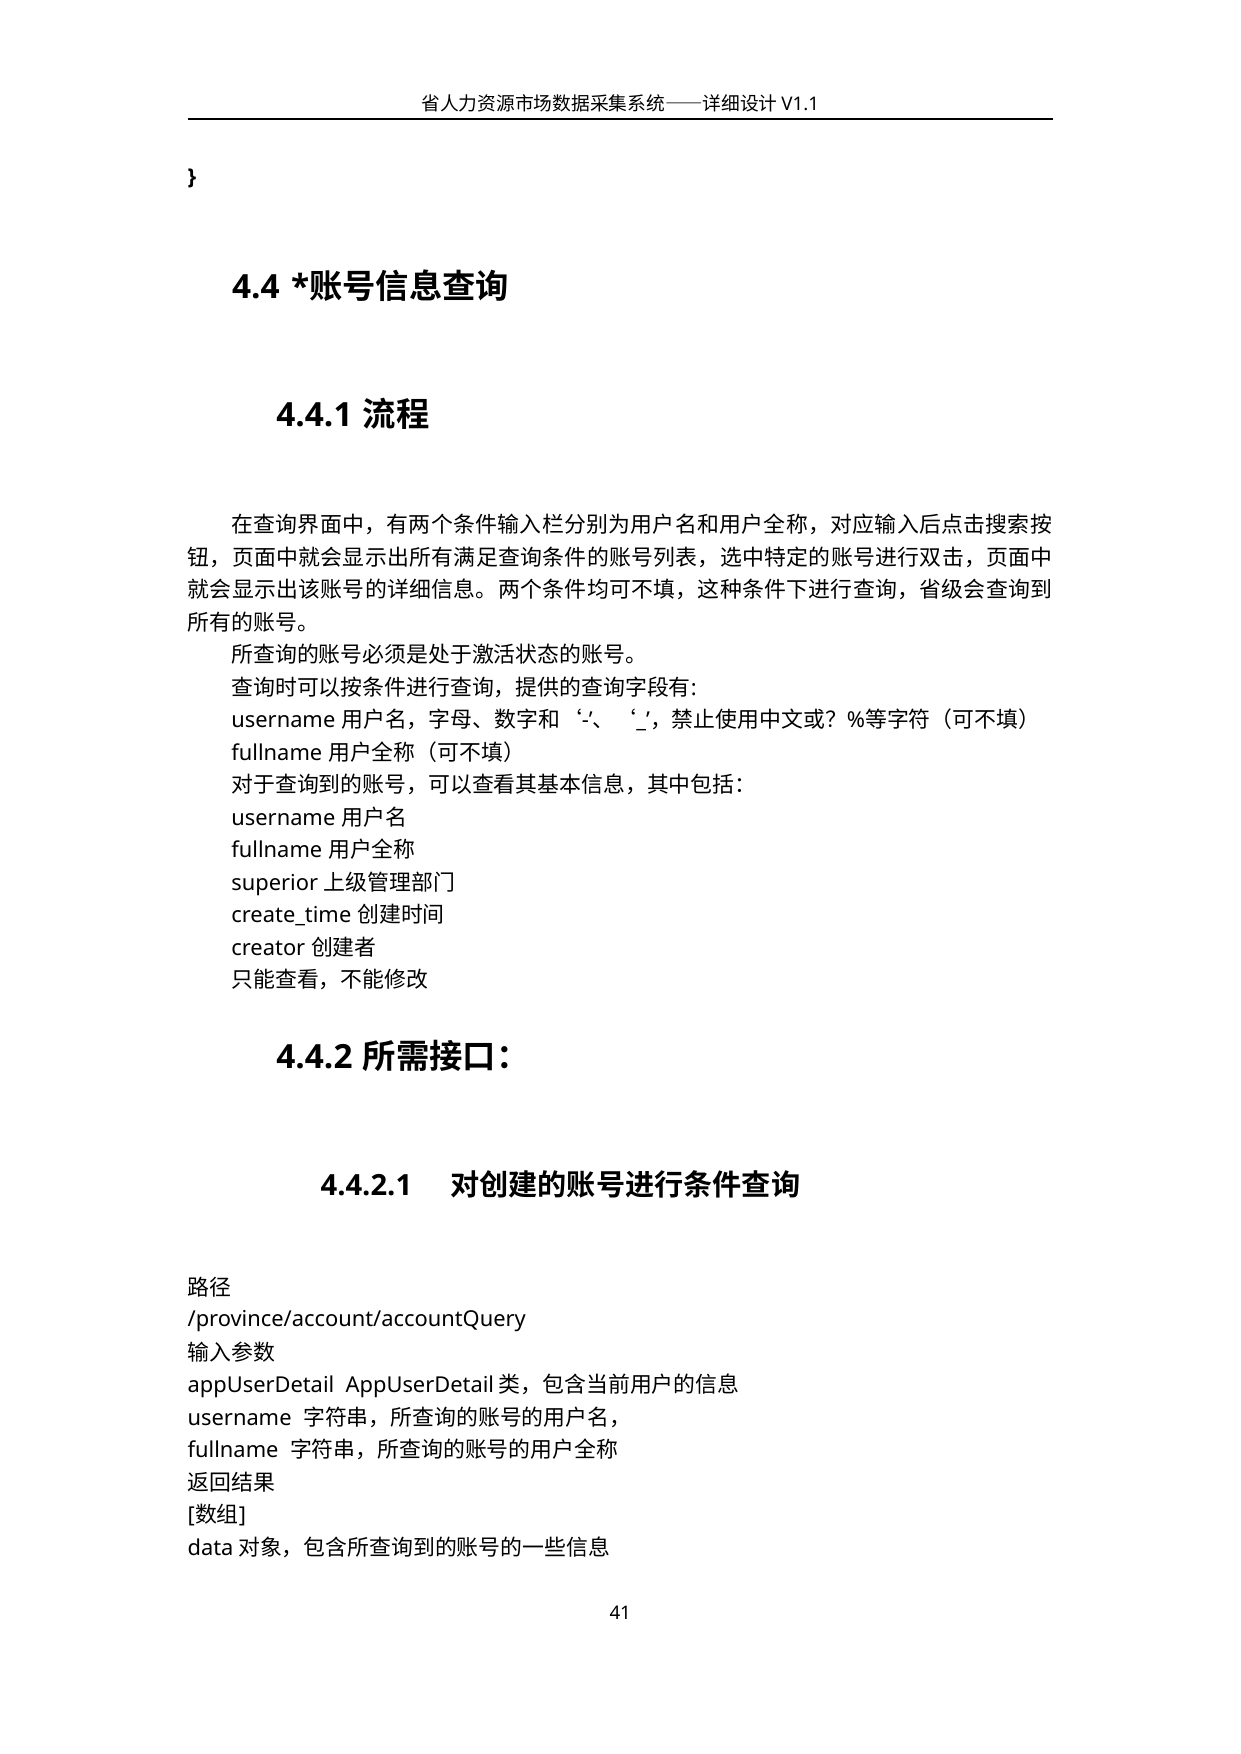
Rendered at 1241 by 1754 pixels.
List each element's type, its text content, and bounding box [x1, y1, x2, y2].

text 只能查看，不能修改 [187, 962, 1053, 994]
text [数组] [187, 1497, 1053, 1529]
text username 用户名 [187, 799, 1053, 832]
text creator 创建者 [187, 929, 1053, 962]
text create_time 创建时间 [187, 897, 1053, 929]
text fullname 字符串，所查询的账号的用户全称 [187, 1432, 1053, 1464]
text 对于查询到的账号，可以查看其基本信息，其中包括： [187, 767, 1053, 799]
text fullname 用户全称 [187, 832, 1053, 864]
subtitle 所需接口： [276, 1021, 1053, 1086]
text 路径 [187, 1269, 1053, 1302]
subtitle 流程 [276, 379, 1053, 444]
text /province/account/accountQuery [187, 1302, 1053, 1334]
text appUserDetail AppUserDetail类，包含当前用户的信息 [187, 1367, 1053, 1399]
text data对象，包含所查询到的账号的一些信息 [187, 1529, 1053, 1562]
subtitle *账号信息查询 [232, 252, 1053, 317]
text 返回结果 [187, 1464, 1053, 1497]
text superior 上级管理部门 [187, 864, 1053, 897]
text 输入参数 [187, 1334, 1053, 1367]
text username 字符串，所查询的账号的用户名， [187, 1399, 1053, 1432]
text 所查询的账号必须是处于激活状态的账号。 [187, 637, 1053, 669]
text 在查询界面中，有两个条件输入栏分别为用户名和用户全称，对应输入后点击搜索按钮，页面中就会显示出所有满足查询条件的账号列表，选中特定的账号进行双击，页面中就会显示出该账号的详细信息。两个条件均可不填，这种条件下进行查询，省级会查询到所有的账号。 [187, 507, 1053, 637]
text fullname 用户全称（可不填） [187, 734, 1053, 767]
subtitle 对创建的账号进行条件查询 [320, 1151, 1053, 1216]
text username 用户名，字母、数字和‘-’、‘_’，禁止使用中文或？%等字符（可不填） [187, 702, 1053, 734]
text } [187, 160, 1053, 192]
text 查询时可以按条件进行查询，提供的查询字段有: [187, 669, 1053, 702]
